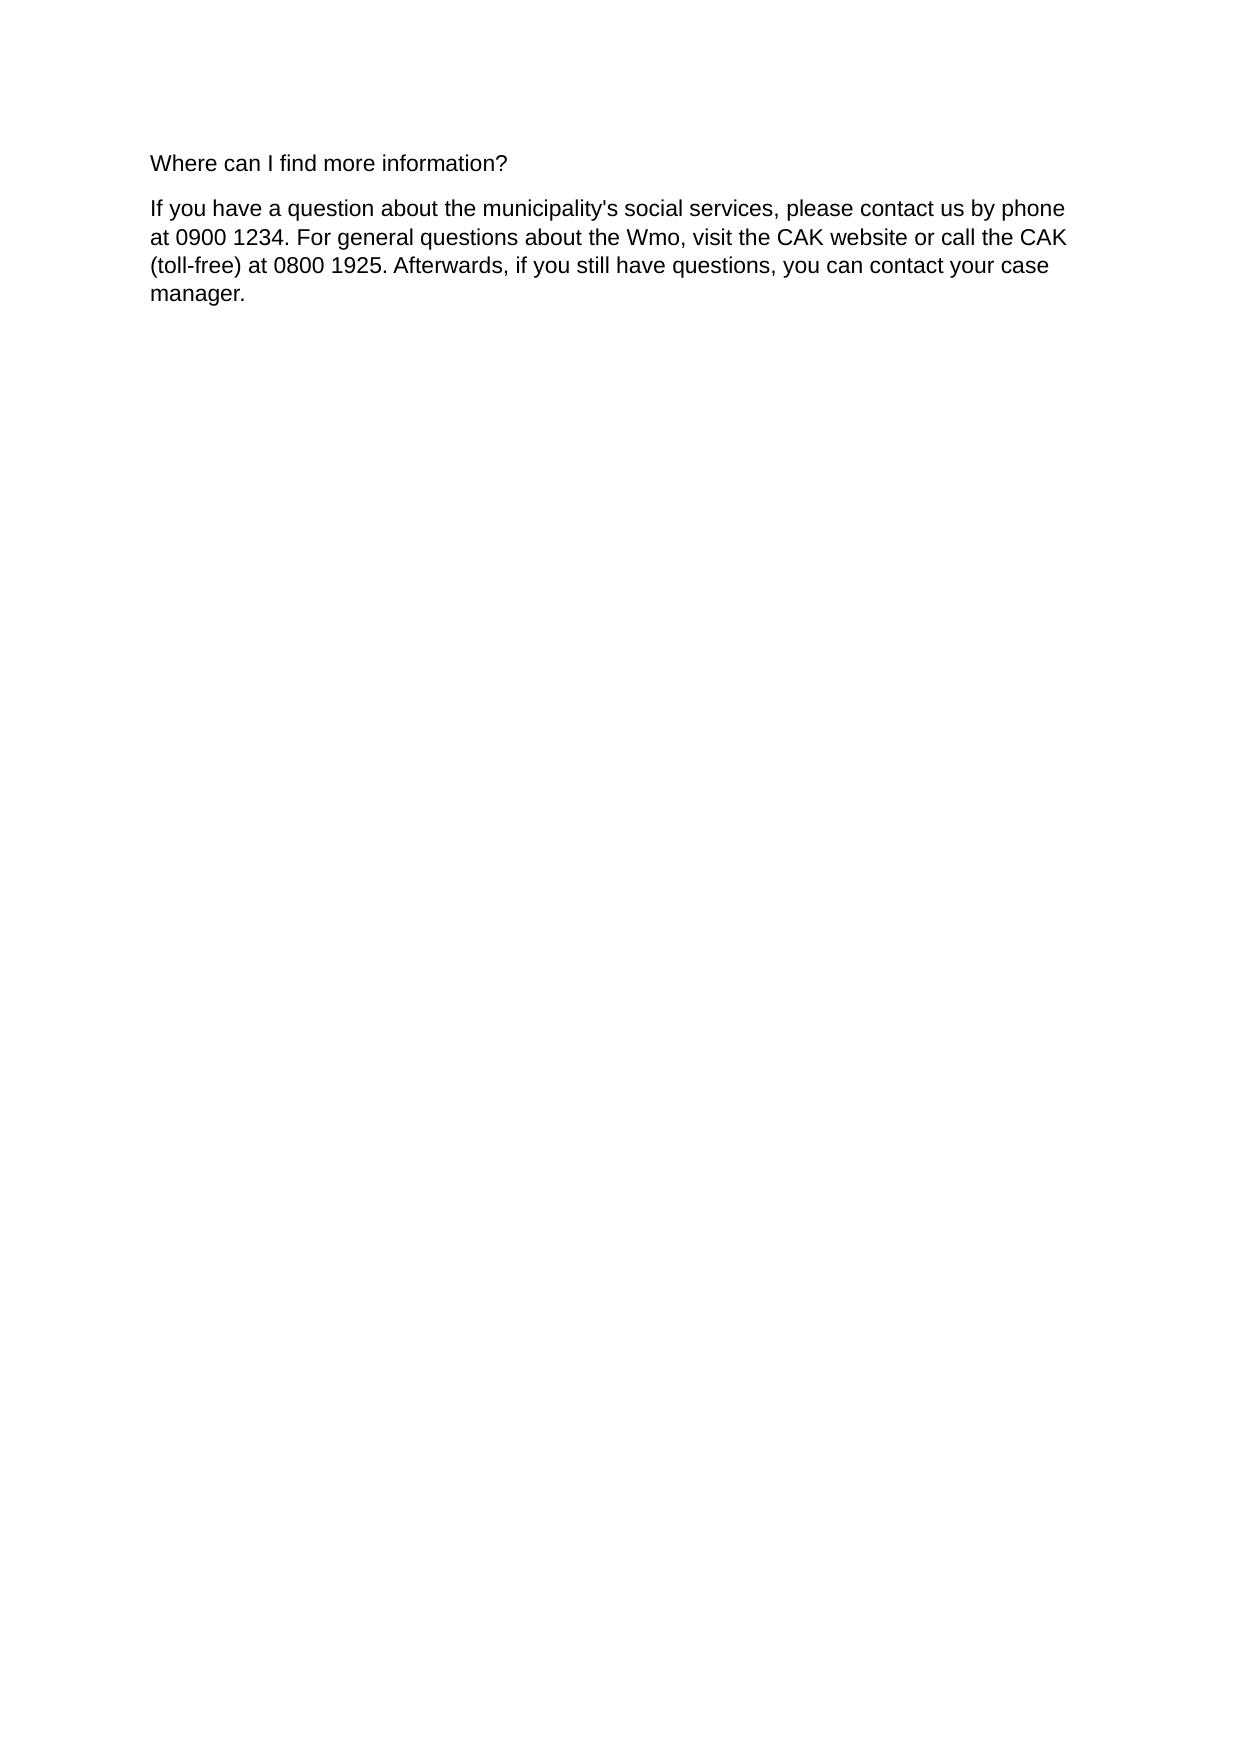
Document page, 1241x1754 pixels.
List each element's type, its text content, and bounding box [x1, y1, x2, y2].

text Where can I find more information? [150, 150, 1090, 176]
text If you have a question about the municipality's social services, please contact us by phone at 0900 1234. For general questions about the Wmo, visit the CAK website or call the CAK (toll-free) at 0800 1925. Afterwards, if you still have questions, you can contact your case manager. [150, 195, 1090, 307]
